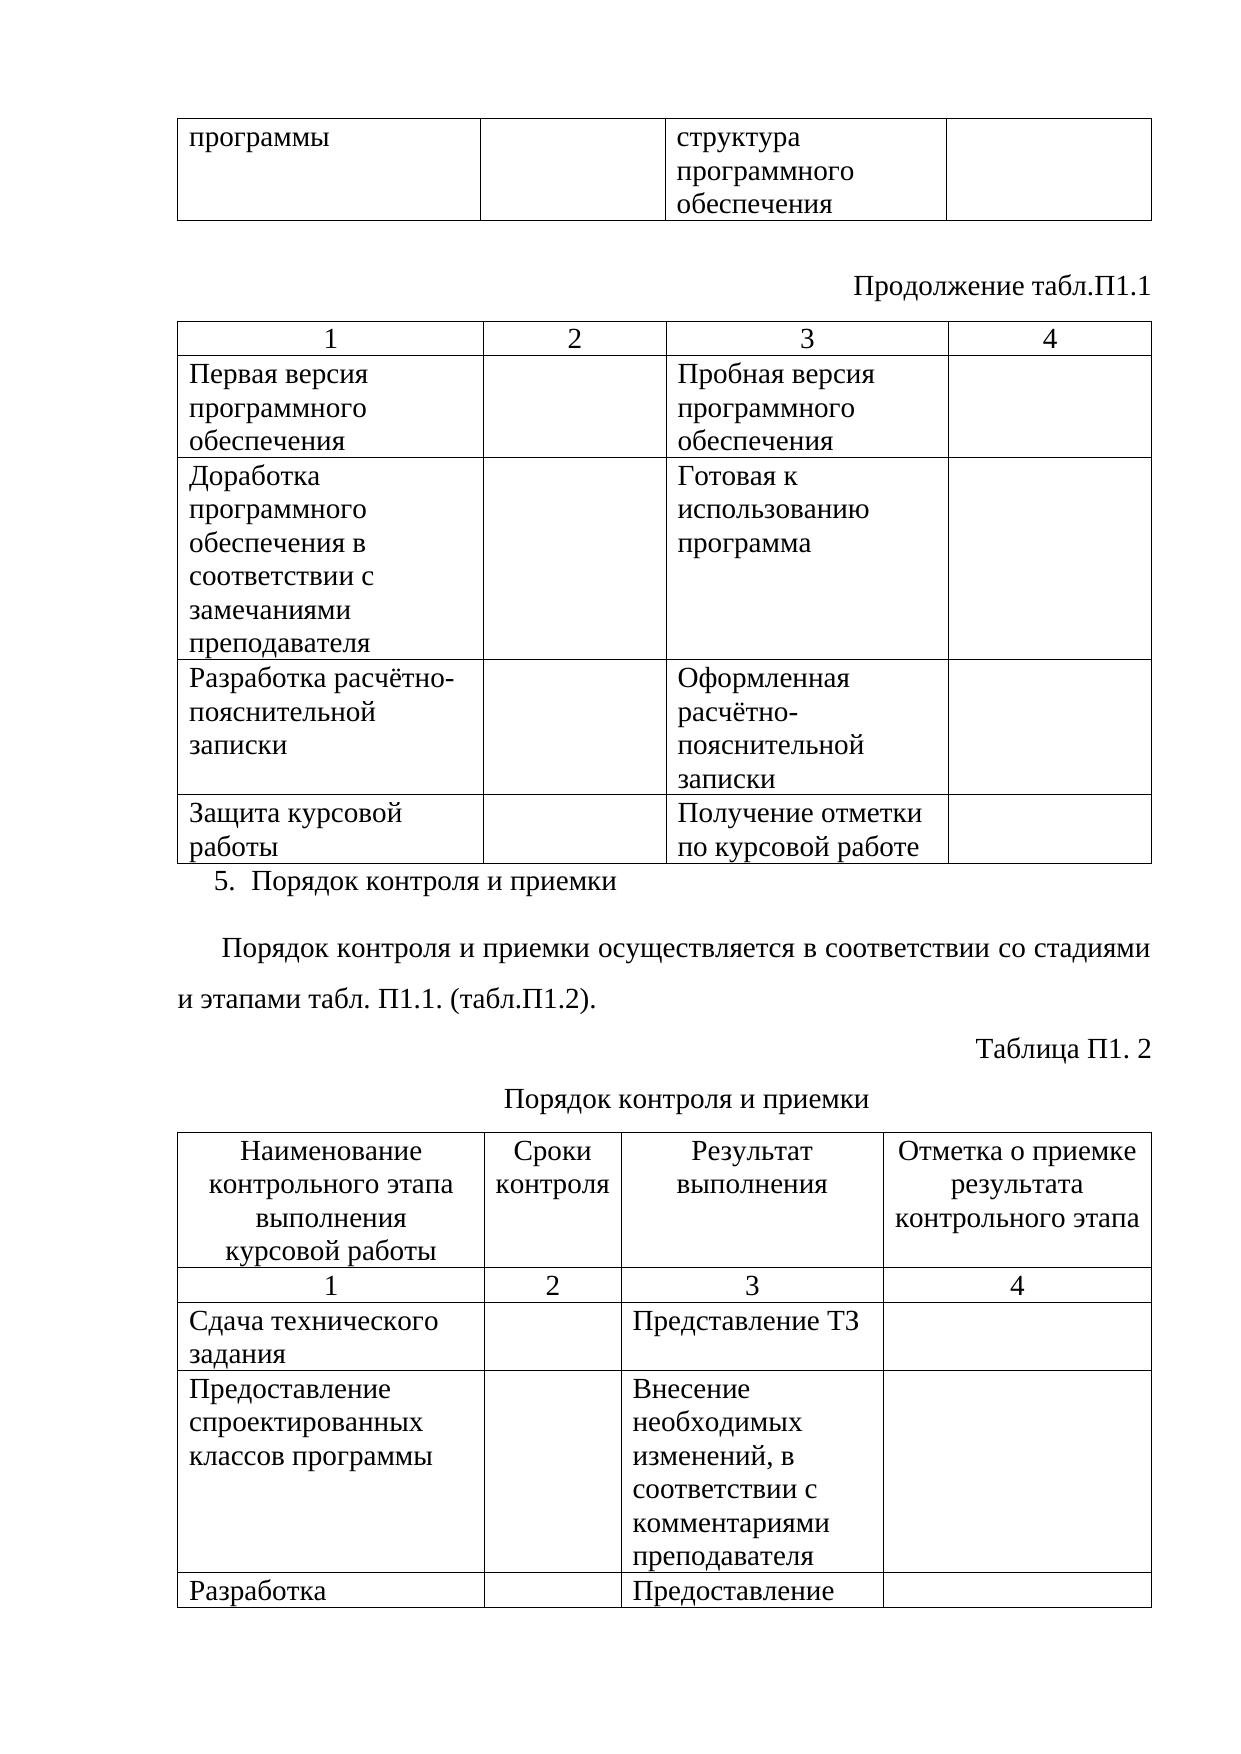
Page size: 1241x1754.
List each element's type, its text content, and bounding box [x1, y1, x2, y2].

table_cell [484, 356, 666, 457]
table_cell [485, 1573, 621, 1607]
text Продолжение табл.П1.1 [177, 268, 1152, 301]
table_cell [485, 1303, 621, 1370]
table_cell [949, 660, 1151, 794]
table_header 1 [178, 322, 483, 355]
table_cell Разработка расчётно-пояснительной записки [178, 660, 483, 794]
table_cell Получение отметки по курсовой работе [667, 795, 948, 862]
table_header Наименование контрольного этапа выполнения курсовой работы [178, 1133, 484, 1267]
table_header 3 [667, 322, 948, 355]
table_cell 3 [622, 1268, 883, 1302]
table_cell Предоставление спроектированных классов программы [178, 1371, 484, 1572]
table_header Отметка о приемке результата контрольного этапа [884, 1133, 1151, 1267]
table_header 4 [949, 322, 1151, 355]
table_cell Сдача технического задания [178, 1303, 484, 1370]
table_cell Внесение необходимых изменений, в соответствии с комментариями преподавателя [622, 1371, 883, 1572]
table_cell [178, 119, 480, 220]
table_header Результат выполнения [622, 1133, 883, 1267]
table_cell Доработка программного обеспечения в соответствии с замечаниями преподавателя [178, 458, 483, 659]
table_cell Пробная версия программного обеспечения [667, 356, 948, 457]
table_cell 4 [884, 1268, 1151, 1302]
table_cell [947, 119, 1151, 220]
table_cell 1 [178, 1268, 484, 1302]
text Порядок контроля и приемки осуществляется в соответствии со стадиями и этапами табл. П1.1. (табл.П1.2). [177, 931, 1152, 1014]
list Порядок контроля и приемки [213, 864, 1152, 897]
table_header 2 [484, 322, 666, 355]
table_cell [949, 458, 1151, 659]
text Порядок контроля и приемки [177, 1081, 1152, 1115]
table_cell Первая версия программного обеспечения [178, 356, 483, 457]
table_cell Представление ТЗ [622, 1303, 883, 1370]
table_cell [484, 458, 666, 659]
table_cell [178, 1573, 484, 1607]
table_cell [485, 1371, 621, 1572]
table_cell [884, 1371, 1151, 1572]
table_header Сроки контроля [485, 1133, 621, 1267]
table_cell [481, 119, 665, 220]
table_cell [666, 119, 946, 220]
table_cell [884, 1303, 1151, 1370]
table_cell [484, 660, 666, 794]
table_cell Готовая к использованию программа [667, 458, 948, 659]
text Таблица П1. 2 [177, 1031, 1152, 1065]
table_cell [949, 356, 1151, 457]
table_cell [484, 795, 666, 862]
table_cell 2 [485, 1268, 621, 1302]
table_cell [949, 795, 1151, 862]
table_cell Оформленная расчётно-пояснительной записки [667, 660, 948, 794]
table_cell [884, 1573, 1151, 1607]
table_cell Защита курсовой работы [178, 795, 483, 862]
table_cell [622, 1573, 883, 1607]
